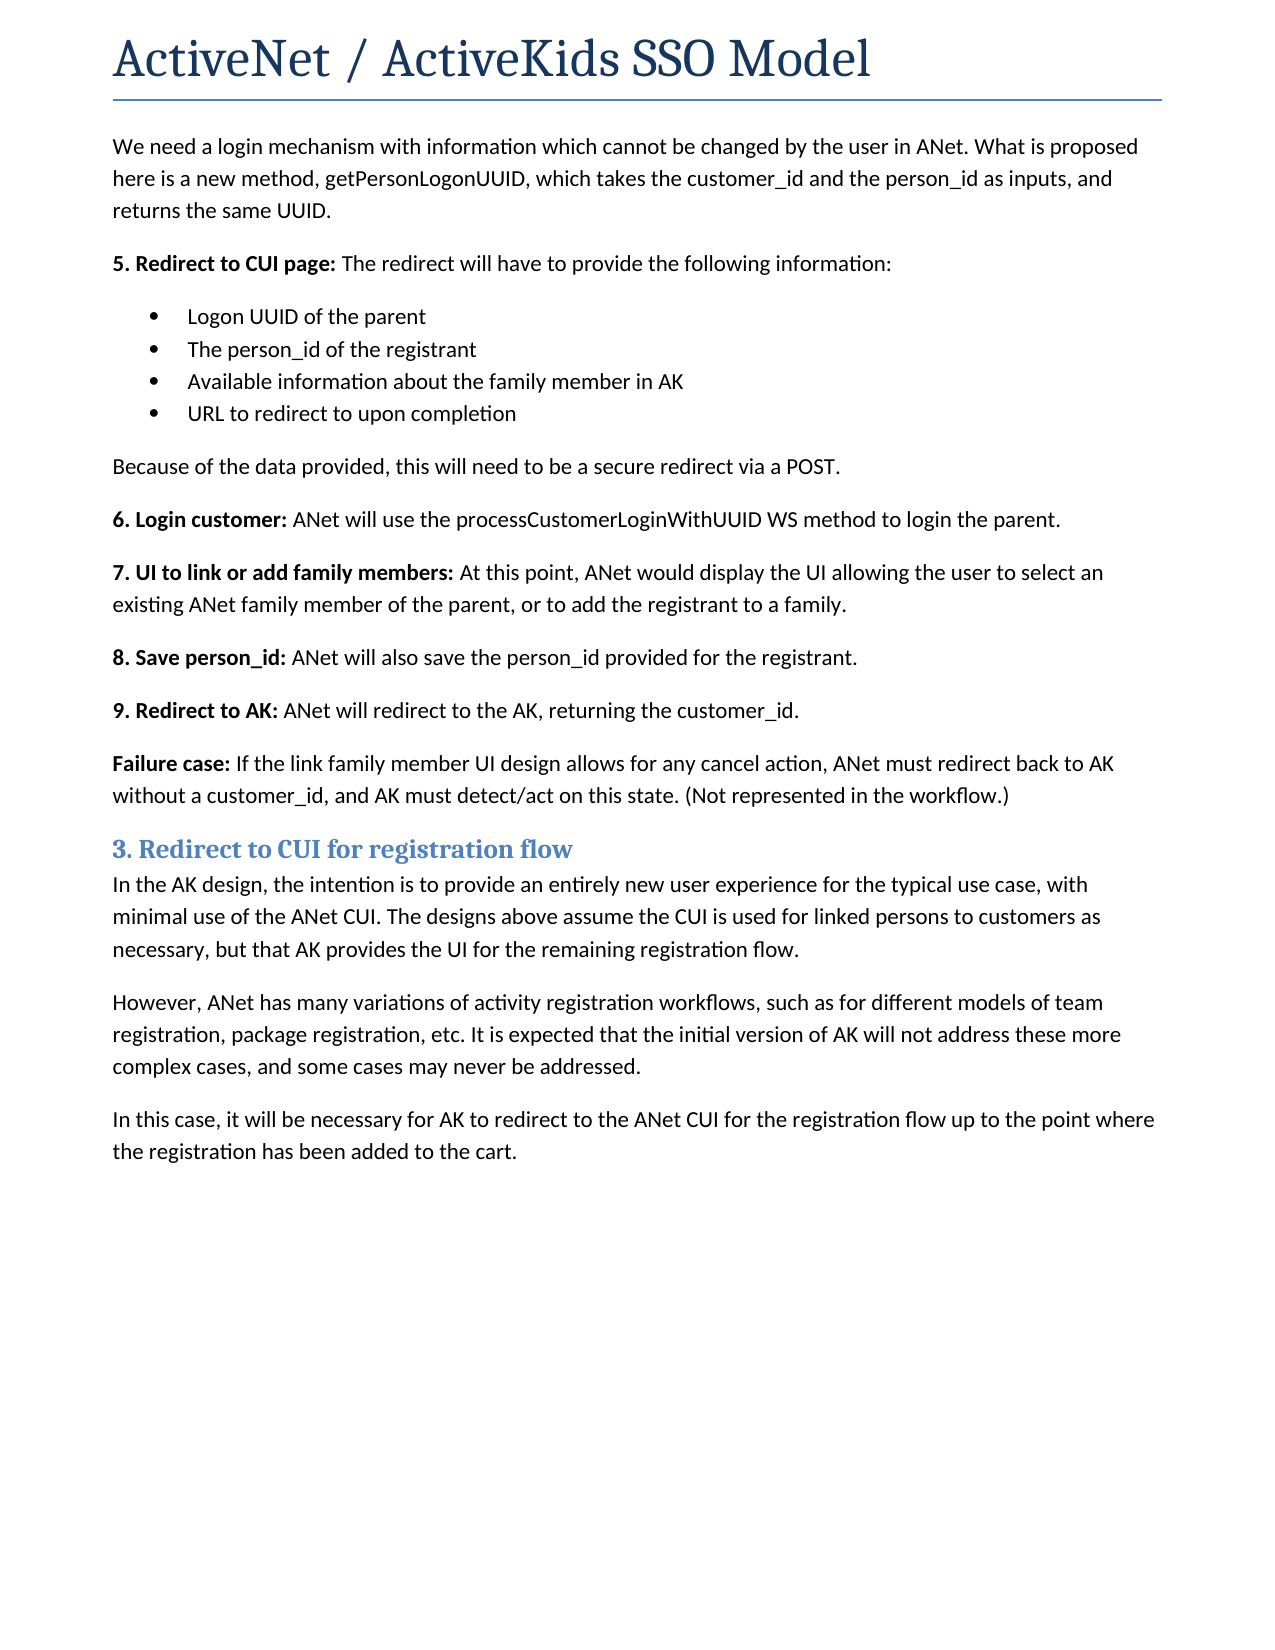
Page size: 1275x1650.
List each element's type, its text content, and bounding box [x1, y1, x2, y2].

list Logon UUID of the parent [150, 302, 1162, 331]
text 8. Save person_id: ANet will also save the person_id provided for the registrant. [112, 643, 1162, 671]
list URL to redirect to upon completion [150, 399, 1162, 427]
text However, ANet has many variations of activity registration workflows, such as for different models of team registration, package registration, etc. It is expected that the initial version of AK will not address these more complex cases, and some cases may never be addressed. [112, 988, 1162, 1080]
subtitle 3. Redirect to CUI for registration flow [112, 834, 1162, 866]
text Failure case: If the link family member UI design allows for any cancel action, ANet must redirect back to AK without a customer_id, and AK must detect/act on this state. (Not represented in the workflow.) [112, 749, 1162, 809]
list Available information about the family member in AK [150, 367, 1162, 395]
text Because of the data provided, this will need to be a secure redirect via a POST. [112, 452, 1162, 480]
list The person_id of the registrant [150, 335, 1162, 363]
text In the AK design, the intention is to provide an entirely new user experience for the typical use case, with minimal use of the ANet CUI. The designs above assume the CUI is used for linked persons to customers as necessary, but that AK provides the UI for the remaining registration flow. [112, 870, 1162, 963]
text In this case, it will be necessary for AK to redirect to the ANet CUI for the registration flow up to the point where the registration has been added to the cart. [112, 1105, 1162, 1165]
text 9. Redirect to AK: ANet will redirect to the AK, returning the customer_id. [112, 696, 1162, 724]
text 7. UI to link or add family members: At this point, ANet would display the UI allowing the user to select an existing ANet family member of the parent, or to add the registrant to a family. [112, 558, 1162, 618]
text 6. Login customer: ANet will use the processCustomerLoginWithUUID WS method to login the parent. [112, 505, 1162, 533]
text We need a login mechanism with information which cannot be changed by the user in ANet. What is proposed here is a new method, getPersonLogonUUID, which takes the customer_id and the person_id as inputs, and returns the same UUID. [112, 132, 1162, 224]
text 5. Redirect to CUI page: The redirect will have to provide the following information: [112, 249, 1162, 277]
